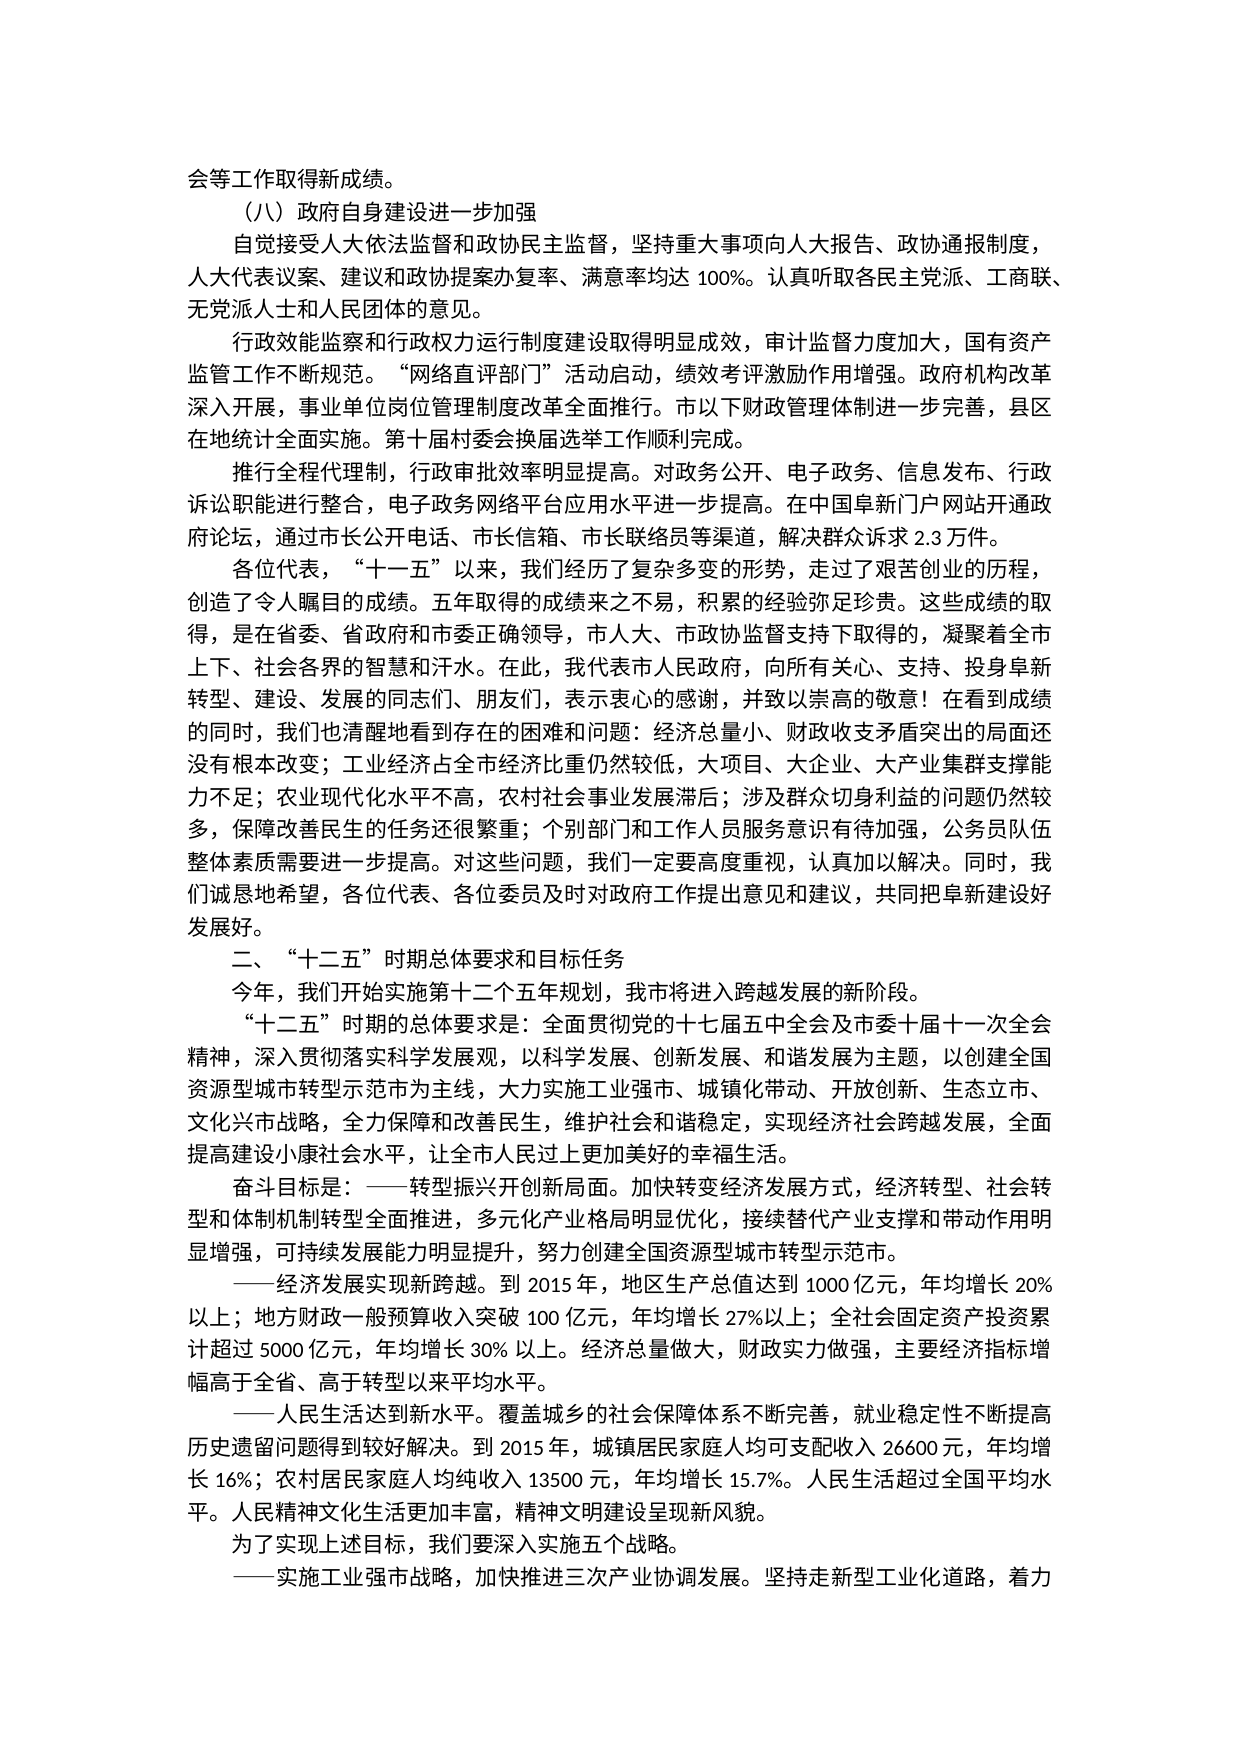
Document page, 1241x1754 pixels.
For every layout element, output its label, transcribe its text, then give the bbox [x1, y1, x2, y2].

text 推行全程代理制，行政审批效率明显提高。对政务公开、电子政务、信息发布、行政诉讼职能进行整合，电子政务网络平台应用水平进一步提高。在中国阜新门户网站开通政府论坛，通过市长公开电话、市长信箱、市长联络员等渠道，解决群众诉求2.3万件。 [187, 454, 1053, 552]
text （八）政府自身建设进一步加强 [187, 194, 1053, 227]
text “十二五”时期的总体要求是：全面贯彻党的十七届五中全会及市委十届十一次全会精神，深入贯彻落实科学发展观，以科学发展、创新发展、和谐发展为主题，以创建全国资源型城市转型示范市为主线，大力实施工业强市、城镇化带动、开放创新、生态立市、文化兴市战略，全力保障和改善民生，维护社会和谐稳定，实现经济社会跨越发展，全面提高建设小康社会水平，让全市人民过上更加美好的幸福生活。 [187, 1007, 1053, 1169]
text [187, 1559, 1053, 1592]
text 自觉接受人大依法监督和政协民主监督，坚持重大事项向人大报告、政协通报制度，人大代表议案、建议和政协提案办复率、满意率均达100%。认真听取各民主党派、工商联、无党派人士和人民团体的意见。 [187, 227, 1053, 324]
text 二、“十二五”时期总体要求和目标任务 [187, 942, 1053, 974]
text 为了实现上述目标，我们要深入实施五个战略。 [187, 1527, 1053, 1559]
text 奋斗目标是：——转型振兴开创新局面。加快转变经济发展方式，经济转型、社会转型和体制机制转型全面推进，多元化产业格局明显优化，接续替代产业支撑和带动作用明显增强，可持续发展能力明显提升，努力创建全国资源型城市转型示范市。 [187, 1169, 1053, 1267]
text ——经济发展实现新跨越。到2015年，地区生产总值达到1000亿元，年均增长20%以上；地方财政一般预算收入突破100 亿元，年均增长27%以上；全社会固定资产投资累计超过5000亿元，年均增长30% 以上。经济总量做大，财政实力做强，主要经济指标增幅高于全省、高于转型以来平均水平。 [187, 1267, 1053, 1397]
text 行政效能监察和行政权力运行制度建设取得明显成效，审计监督力度加大，国有资产监管工作不断规范。“网络直评部门”活动启动，绩效考评激励作用增强。政府机构改革深入开展，事业单位岗位管理制度改革全面推行。市以下财政管理体制进一步完善，县区在地统计全面实施。第十届村委会换届选举工作顺利完成。 [187, 324, 1053, 454]
text 各位代表，“十一五”以来，我们经历了复杂多变的形势，走过了艰苦创业的历程，创造了令人瞩目的成绩。五年取得的成绩来之不易，积累的经验弥足珍贵。这些成绩的取得，是在省委、省政府和市委正确领导，市人大、市政协监督支持下取得的，凝聚着全市上下、社会各界的智慧和汗水。在此，我代表市人民政府，向所有关心、支持、投身阜新转型、建设、发展的同志们、朋友们，表示衷心的感谢，并致以崇高的敬意！在看到成绩的同时，我们也清醒地看到存在的困难和问题：经济总量小、财政收支矛盾突出的局面还没有根本改变；工业经济占全市经济比重仍然较低，大项目、大企业、大产业集群支撑能力不足；农业现代化水平不高，农村社会事业发展滞后；涉及群众切身利益的问题仍然较多，保障改善民生的任务还很繁重；个别部门和工作人员服务意识有待加强，公务员队伍整体素质需要进一步提高。对这些问题，我们一定要高度重视，认真加以解决。同时，我们诚恳地希望，各位代表、各位委员及时对政府工作提出意见和建议，共同把阜新建设好、发展好。 [187, 552, 1053, 942]
text ——人民生活达到新水平。覆盖城乡的社会保障体系不断完善，就业稳定性不断提高，历史遗留问题得到较好解决。到2015年，城镇居民家庭人均可支配收入26600 元，年均增长16%；农村居民家庭人均纯收入13500 元，年均增长15.7%。人民生活超过全国平均水平。人民精神文化生活更加丰富，精神文明建设呈现新风貌。 [187, 1397, 1053, 1527]
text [187, 162, 1053, 194]
text 今年，我们开始实施第十二个五年规划，我市将进入跨越发展的新阶段。 [187, 974, 1053, 1007]
